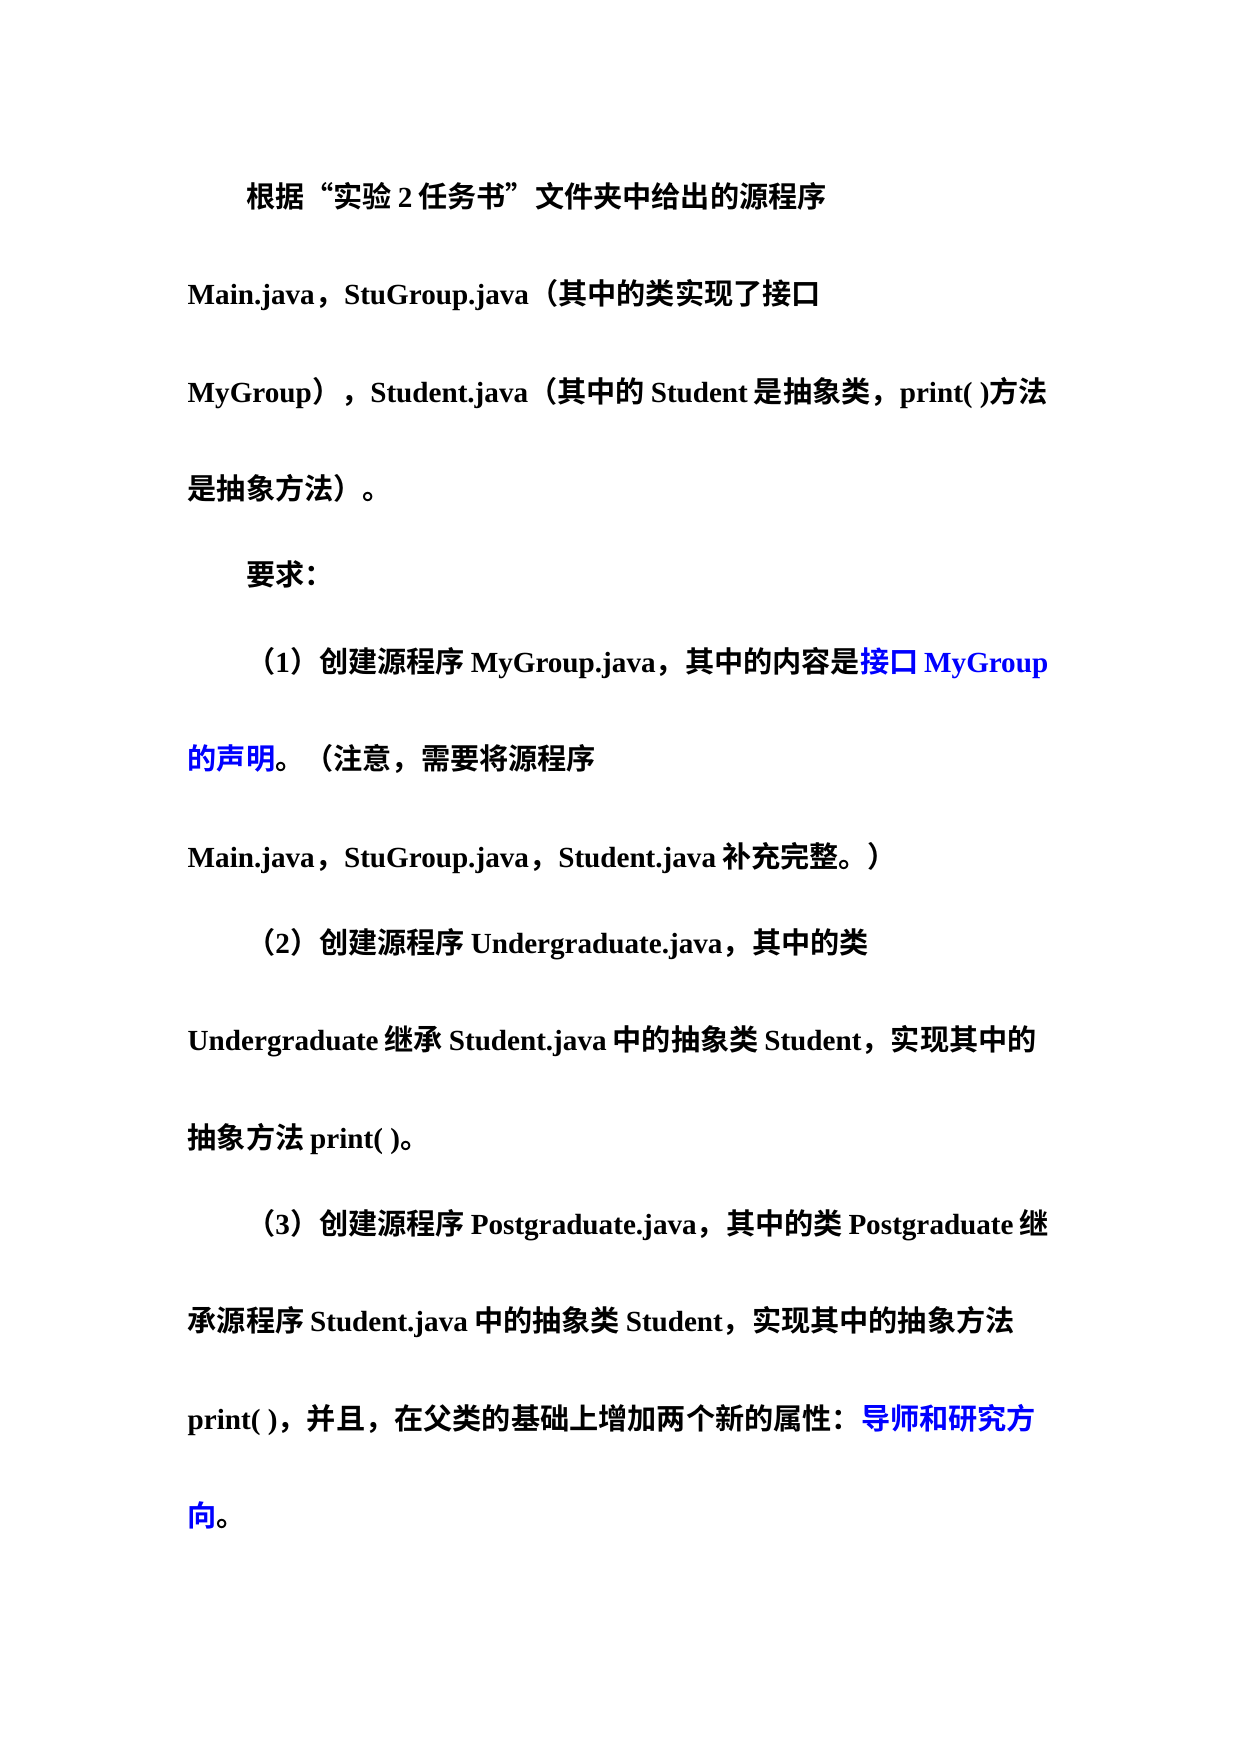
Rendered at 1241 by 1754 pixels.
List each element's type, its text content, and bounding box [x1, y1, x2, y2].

text （2）创建源程序Undergraduate.java，其中的类Undergraduate继承Student.java中的抽象类Student，实现其中的抽象方法print( )。 [187, 908, 1053, 1168]
text 要求： [187, 541, 1053, 606]
text 根据“实验2任务书”文件夹中给出的源程序Main.java，StuGroup.java（其中的类实现了接口MyGroup），Student.java（其中的Student是抽象类，print( )方法是抽象方法）。 [187, 162, 1053, 519]
text （1）创建源程序MyGroup.java，其中的内容是接口MyGroup的声明。（注意，需要将源程序Main.java，StuGroup.java，Student.java补充完整。） [187, 627, 1053, 887]
text （3）创建源程序Postgraduate.java，其中的类Postgraduate继承源程序Student.java中的抽象类Student，实现其中的抽象方法print( )，并且，在父类的基础上增加两个新的属性：导师和研究方向。 [187, 1189, 1053, 1547]
